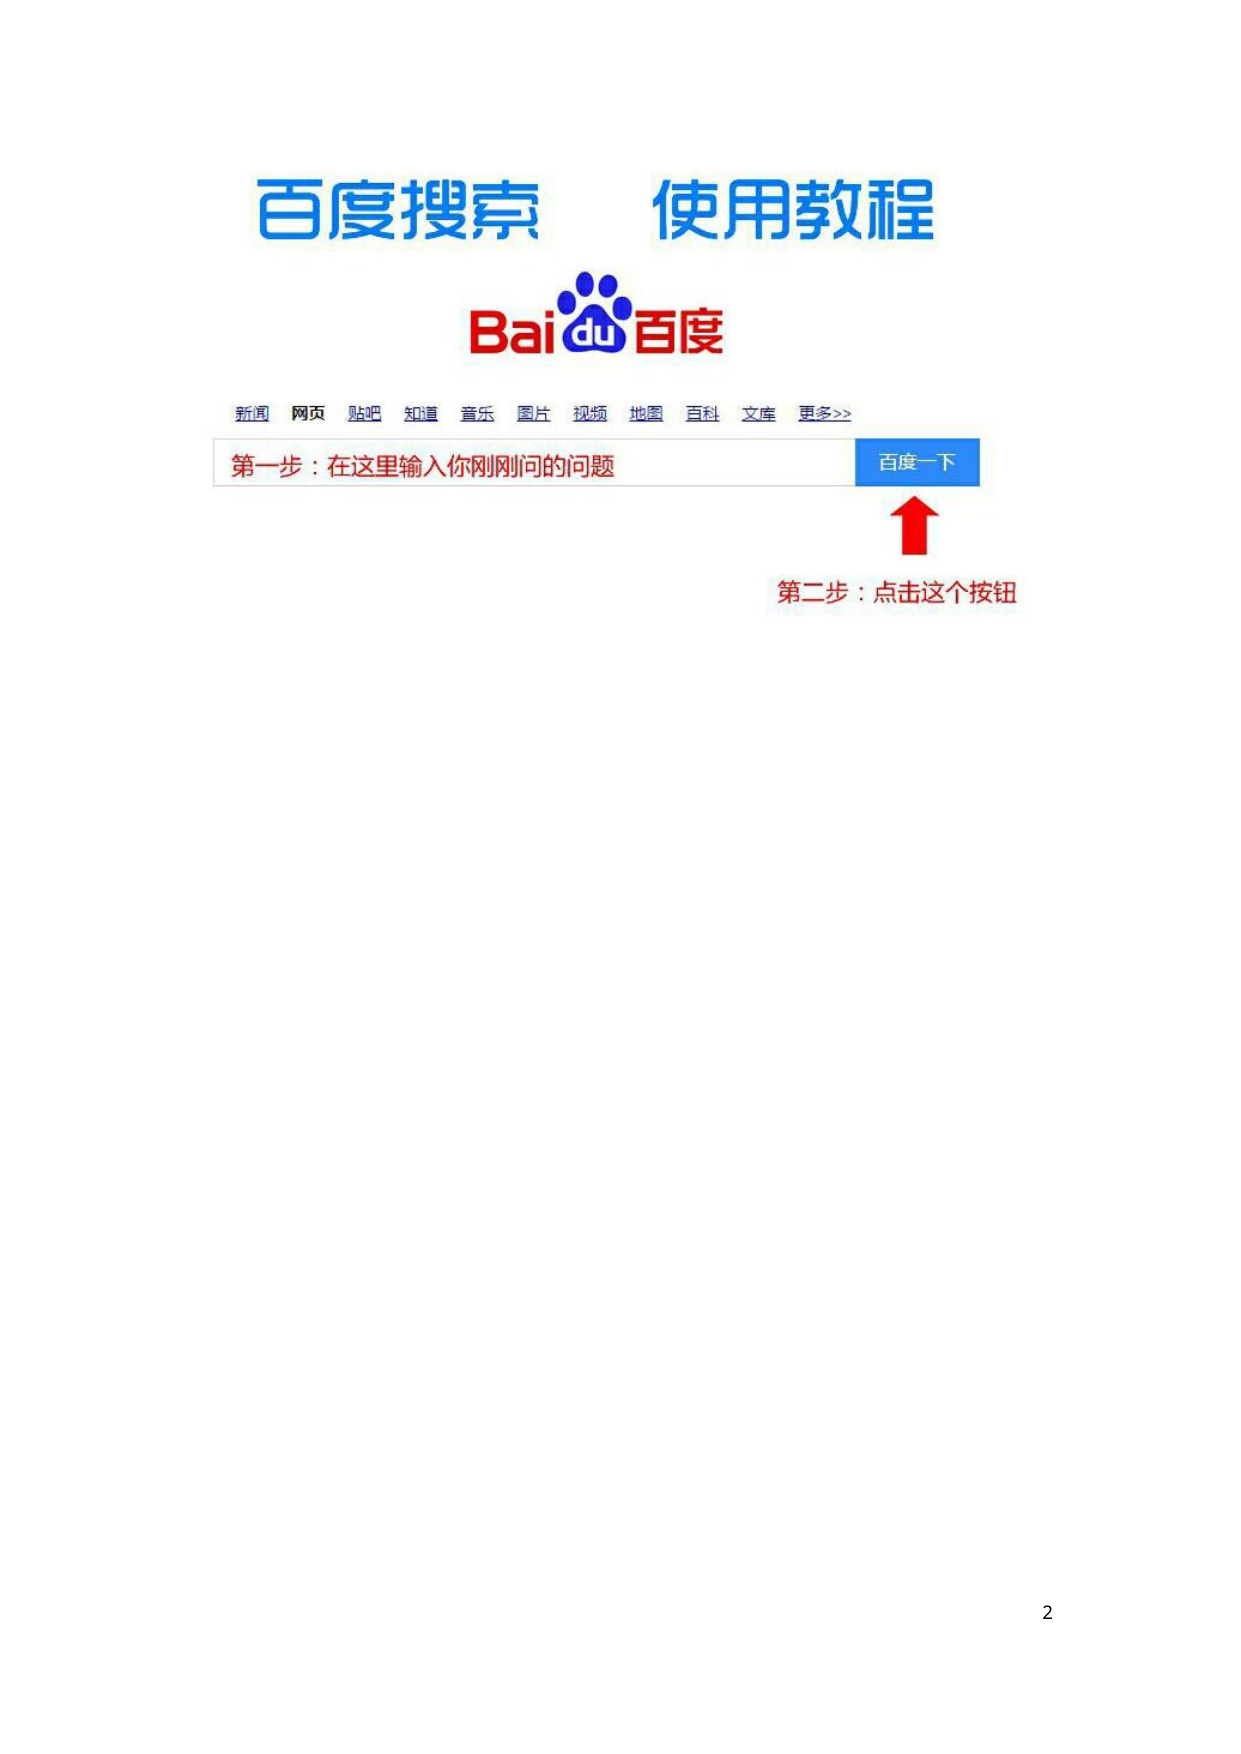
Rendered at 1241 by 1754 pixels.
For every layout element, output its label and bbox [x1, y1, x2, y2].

picture [187, 159, 1053, 622]
